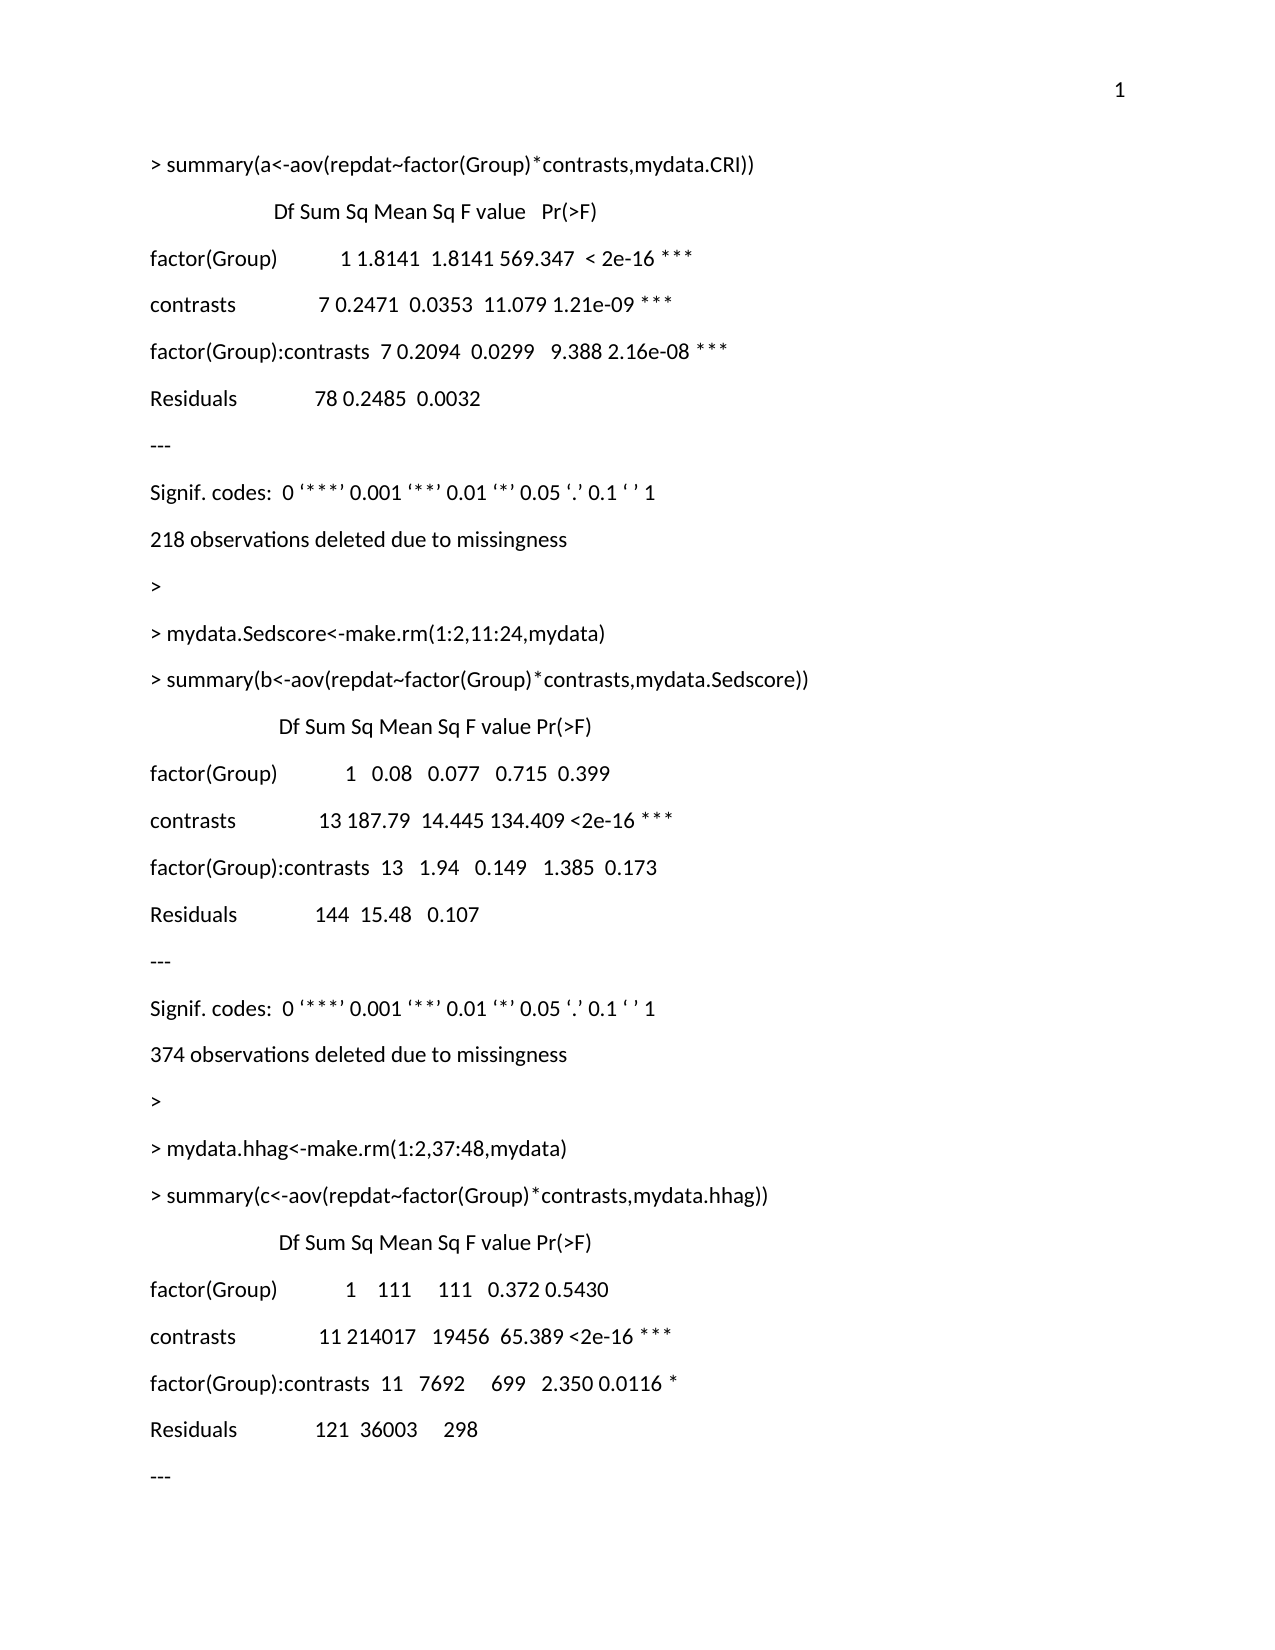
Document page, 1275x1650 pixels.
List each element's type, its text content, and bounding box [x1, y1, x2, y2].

text Signif. codes: 0 ‘***’ 0.001 ‘**’ 0.01 ‘*’ 0.05 ‘.’ 0.1 ‘ ’ 1 [150, 994, 1125, 1022]
text contrasts 7 0.2471 0.0353 11.079 1.21e-09 *** [150, 291, 1125, 319]
text factor(Group) 1 1.8141 1.8141 569.347 < 2e-16 *** [150, 244, 1125, 272]
text factor(Group):contrasts 7 0.2094 0.0299 9.388 2.16e-08 *** [150, 337, 1125, 366]
text Df Sum Sq Mean Sq F value Pr(>F) [150, 1228, 1125, 1256]
text --- [150, 1462, 1125, 1491]
text 374 observations deleted due to missingness [150, 1041, 1125, 1069]
text Signif. codes: 0 ‘***’ 0.001 ‘**’ 0.01 ‘*’ 0.05 ‘.’ 0.1 ‘ ’ 1 [150, 478, 1125, 506]
text > summary(b<-aov(repdat~factor(Group)*contrasts,mydata.Sedscore)) [150, 666, 1125, 694]
text --- [150, 947, 1125, 975]
text Df Sum Sq Mean Sq F value Pr(>F) [150, 197, 1125, 225]
text > mydata.Sedscore<-make.rm(1:2,11:24,mydata) [150, 619, 1125, 647]
text contrasts 13 187.79 14.445 134.409 <2e-16 *** [150, 806, 1125, 834]
text factor(Group) 1 0.08 0.077 0.715 0.399 [150, 759, 1125, 787]
text > [150, 1087, 1125, 1116]
text factor(Group) 1 111 111 0.372 0.5430 [150, 1275, 1125, 1303]
text Residuals 121 36003 298 [150, 1416, 1125, 1444]
text Residuals 78 0.2485 0.0032 [150, 384, 1125, 412]
text 218 observations deleted due to missingness [150, 525, 1125, 553]
text Residuals 144 15.48 0.107 [150, 900, 1125, 928]
text > [150, 572, 1125, 600]
text --- [150, 431, 1125, 459]
text > summary(c<-aov(repdat~factor(Group)*contrasts,mydata.hhag)) [150, 1181, 1125, 1209]
text Df Sum Sq Mean Sq F value Pr(>F) [150, 712, 1125, 741]
text > mydata.hhag<-make.rm(1:2,37:48,mydata) [150, 1134, 1125, 1162]
text contrasts 11 214017 19456 65.389 <2e-16 *** [150, 1322, 1125, 1350]
text factor(Group):contrasts 11 7692 699 2.350 0.0116 * [150, 1369, 1125, 1397]
text factor(Group):contrasts 13 1.94 0.149 1.385 0.173 [150, 853, 1125, 881]
text > summary(a<-aov(repdat~factor(Group)*contrasts,mydata.CRI)) [150, 150, 1125, 178]
